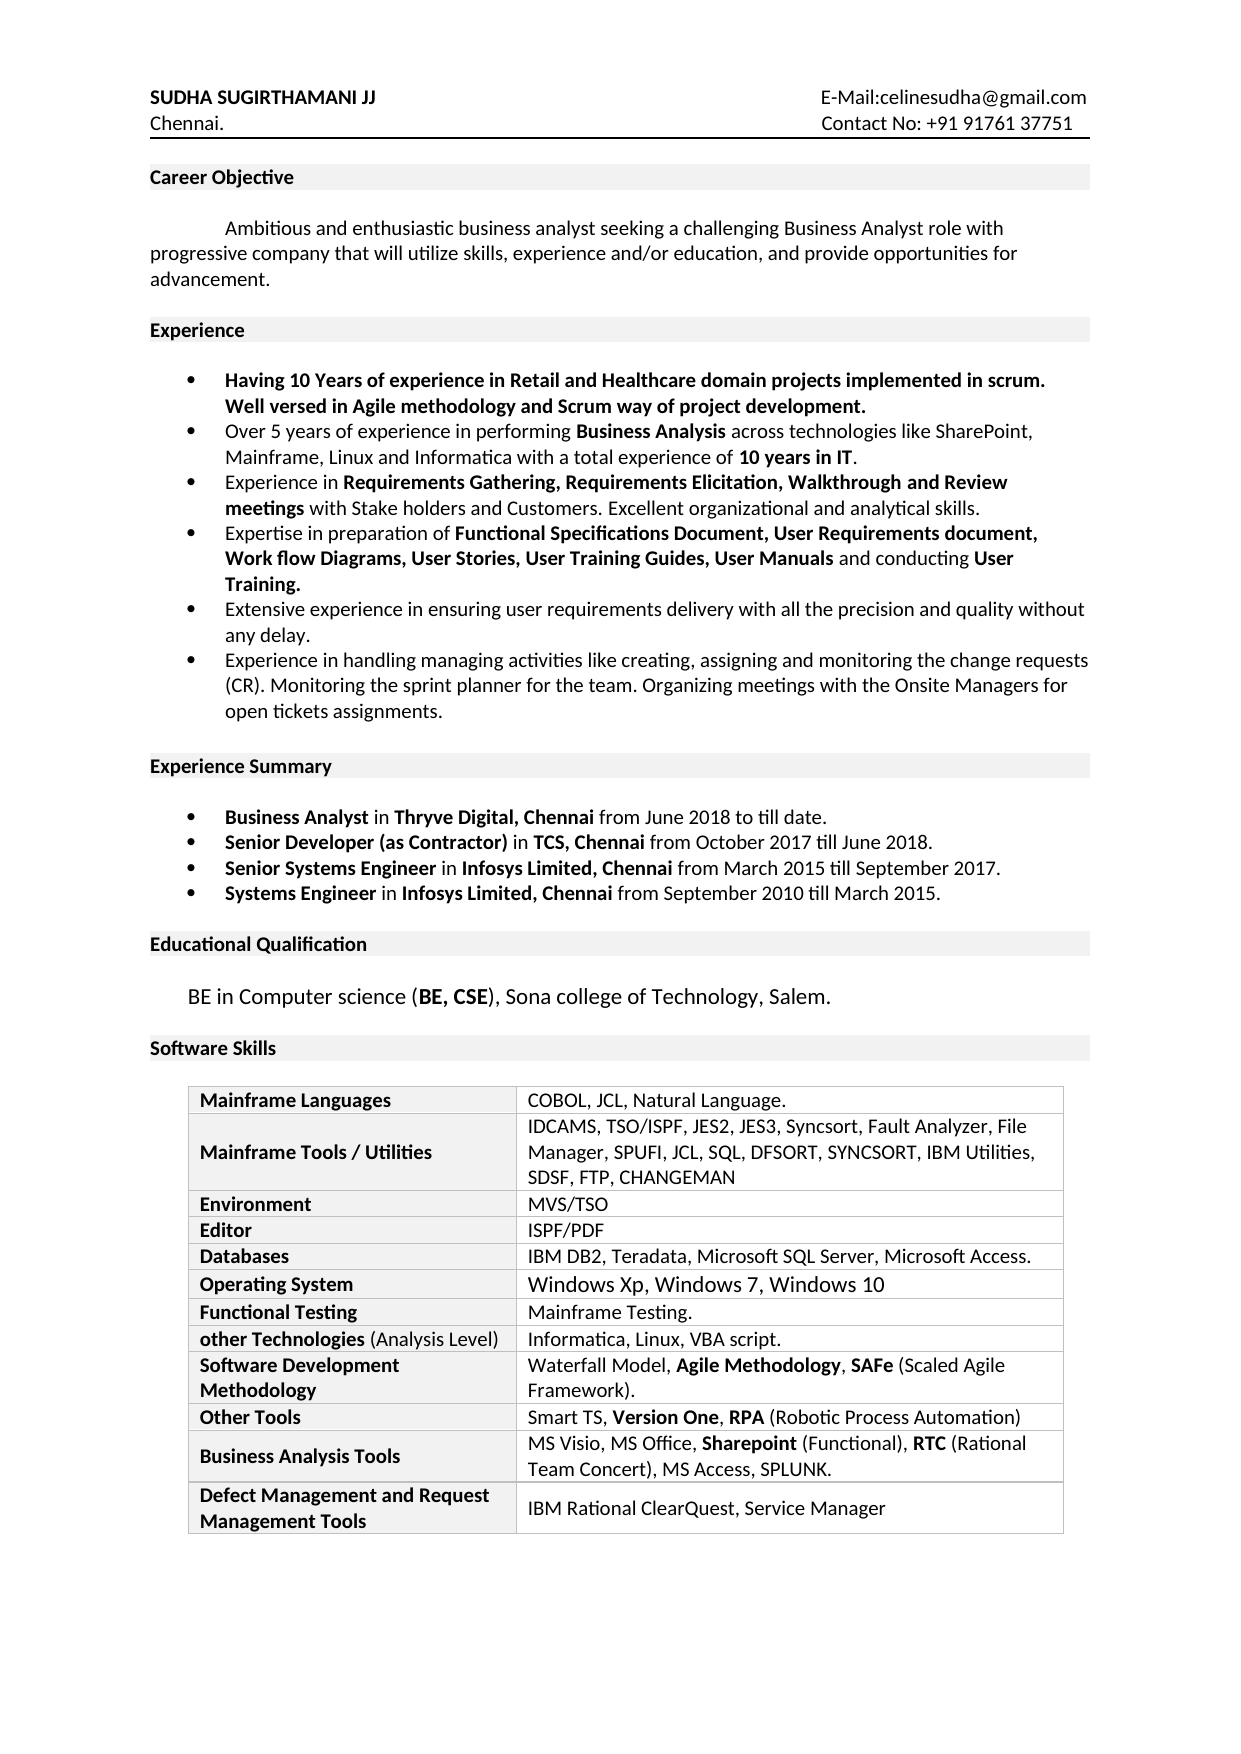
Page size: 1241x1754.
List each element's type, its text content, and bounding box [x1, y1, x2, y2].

text Educational Qualification [150, 931, 1090, 956]
table_cell Smart TS, Version One, RPA (Robotic Process Automation) [517, 1404, 1063, 1429]
text BE in Computer science (BE, CSE), Sona college of Technology, Salem. [150, 982, 1090, 1010]
table_cell Waterfall Model, Agile Methodology, SAFe (Scaled Agile Framework). [517, 1352, 1063, 1403]
table_cell Windows Xp, Windows 7, Windows 10 [517, 1270, 1063, 1298]
table_cell other Technologies (Analysis Level) [189, 1326, 516, 1351]
text Ambitious and enthusiastic business analyst seeking a challenging Business Analyst role with progressive company that will utilize skills, experience and/or education, and provide opportunities for advancement. [150, 215, 1090, 291]
list Having 10 Years of experience in Retail and Healthcare domain projects implemented in scrum. Well versed in Agile methodology and Scrum way of project development. [187, 368, 1090, 418]
list Systems Engineer in Infosys Limited, Chennai from September 2010 till March 2015. [187, 880, 1090, 906]
list Experience in Requirements Gathering, Requirements Elicitation, Walkthrough and Review meetings with Stake holders and Customers. Excellent organizational and analytical skills. [187, 469, 1090, 520]
table_cell Informatica, Linux, VBA script. [517, 1326, 1063, 1351]
table_cell Mainframe Testing. [517, 1299, 1063, 1325]
list Senior Systems Engineer in Infosys Limited, Chennai from March 2015 till September 2017. [187, 855, 1090, 880]
list Senior Developer (as Contractor) in TCS, Chennai from October 2017 till June 2018. [187, 829, 1090, 855]
table_cell Environment [189, 1191, 516, 1216]
text Experience Summary [150, 753, 1090, 778]
table_cell IDCAMS, TSO/ISPF, JES2, JES3, Syncsort, Fault Analyzer, File Manager, SPUFI, JCL, SQL, DFSORT, SYNCSORT, IBM Utilities, SDSF, FTP, CHANGEMAN [517, 1114, 1063, 1190]
table_cell IBM DB2, Teradata, Microsoft SQL Server, Microsoft Access. [517, 1244, 1063, 1269]
table_cell Editor [189, 1217, 516, 1243]
text SUDHA SUGIRTHAMANI JJ E-Mail:celinesudha@gmail.com [150, 84, 1090, 110]
table_cell Mainframe Tools / Utilities [189, 1114, 516, 1190]
text Software Skills [150, 1035, 1090, 1061]
table_cell MS Visio, MS Office, Sharepoint (Functional), RTC (Rational Team Concert), MS Access, SPLUNK. [517, 1431, 1063, 1481]
table_cell Databases [189, 1244, 516, 1269]
text Chennai. Contact No: +91 91761 37751 [150, 110, 1090, 137]
list Over 5 years of experience in performing Business Analysis across technologies like SharePoint, Mainframe, Linux and Informatica with a total experience of 10 years in IT. [187, 418, 1090, 469]
table_header Mainframe Languages [189, 1087, 516, 1112]
table_cell IBM Rational ClearQuest, Service Manager [517, 1483, 1063, 1533]
table_header COBOL, JCL, Natural Language. [517, 1087, 1063, 1112]
text Experience [150, 317, 1090, 342]
list Business Analyst in Thryve Digital, Chennai from June 2018 to till date. [187, 804, 1090, 829]
list Expertise in preparation of Functional Specifications Document, User Requirements document, Work flow Diagrams, User Stories, User Training Guides, User Manuals and conducting User Training. [187, 520, 1090, 596]
table_cell Operating System [189, 1270, 516, 1298]
list Extensive experience in ensuring user requirements delivery with all the precision and quality without any delay. [187, 596, 1090, 647]
list Experience in handling managing activities like creating, assigning and monitoring the change requests (CR). Monitoring the sprint planner for the team. Organizing meetings with the Onsite Managers for open tickets assignments. [187, 647, 1090, 723]
table_cell Business Analysis Tools [189, 1431, 516, 1481]
table_cell Functional Testing [189, 1299, 516, 1325]
table_cell Defect Management and Request Management Tools [189, 1483, 516, 1533]
table_cell Software Development Methodology [189, 1352, 516, 1403]
table_cell ISPF/PDF [517, 1217, 1063, 1243]
text Career Objective [150, 164, 1090, 190]
table_cell Other Tools [189, 1404, 516, 1429]
table_cell MVS/TSO [517, 1191, 1063, 1216]
